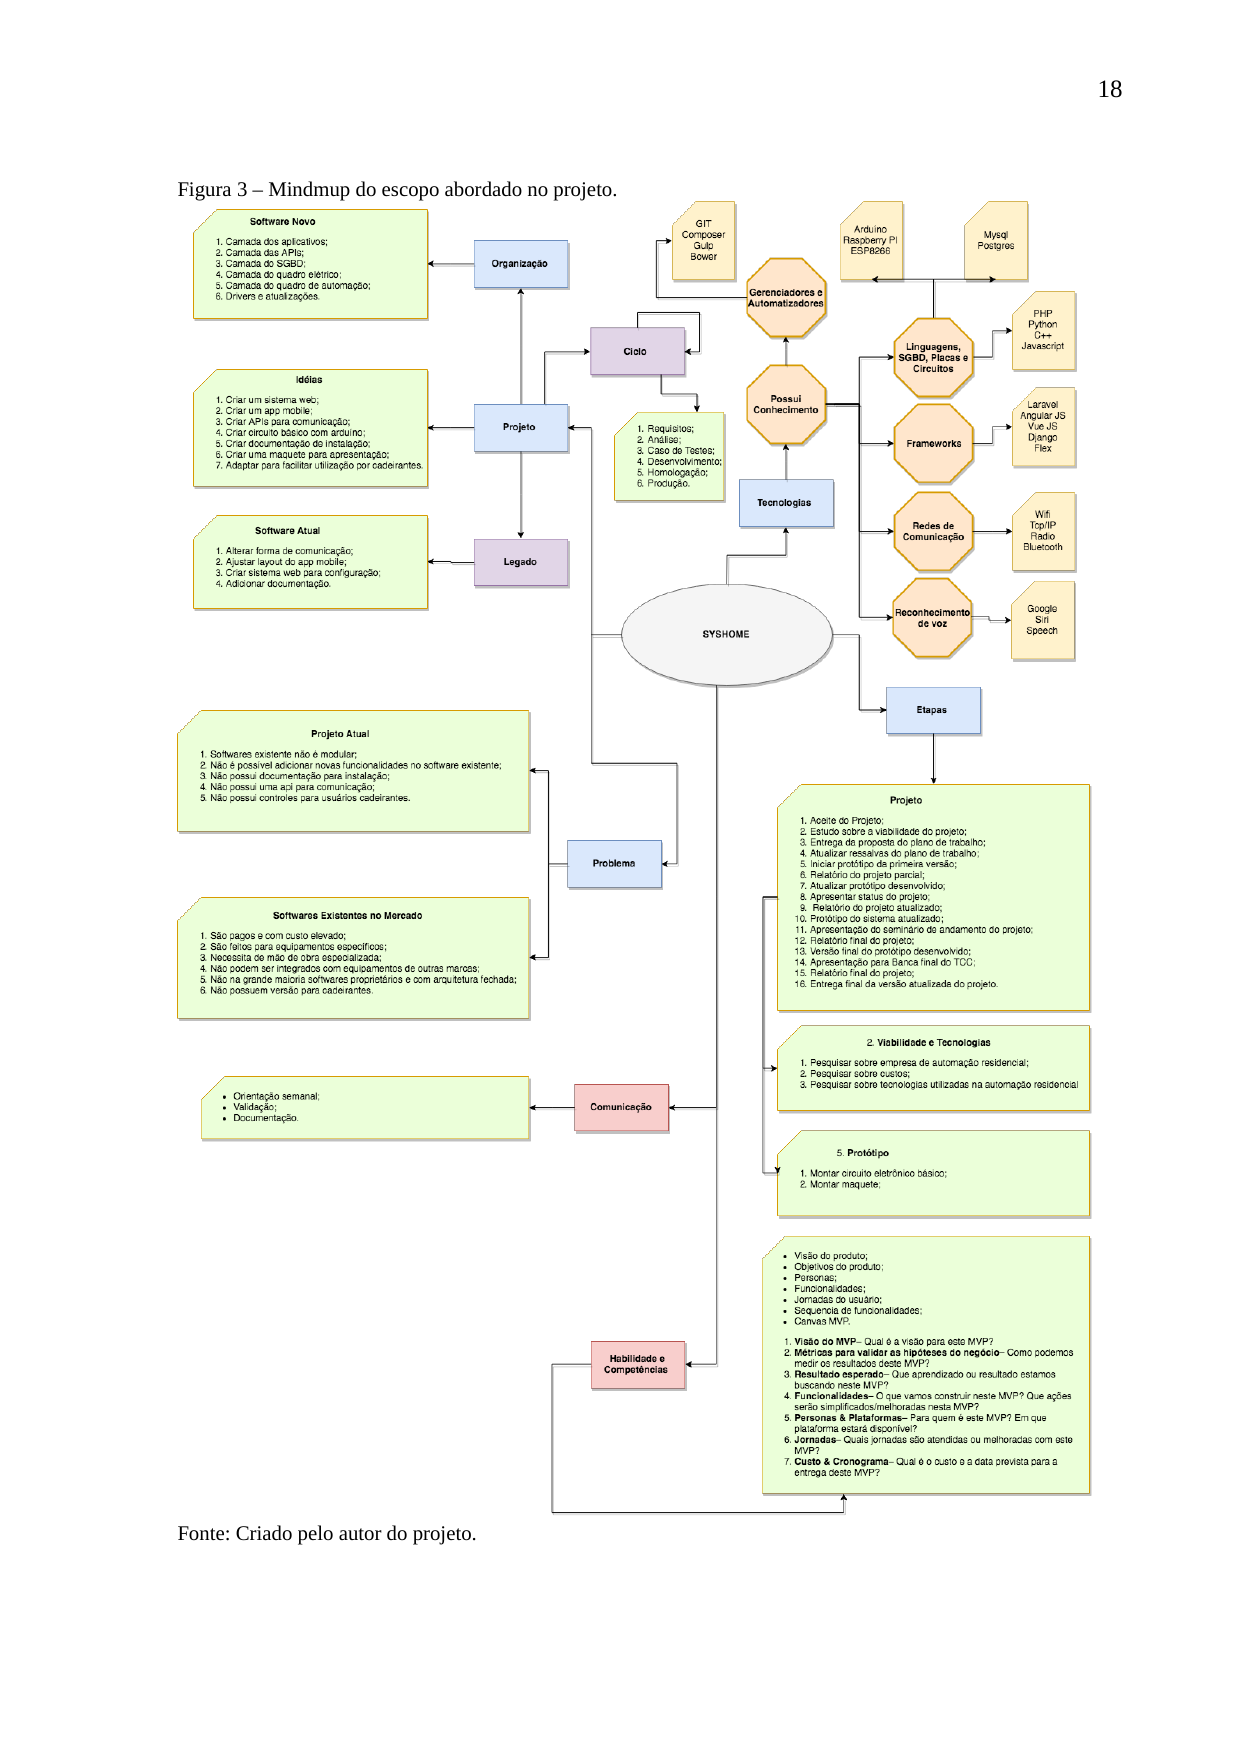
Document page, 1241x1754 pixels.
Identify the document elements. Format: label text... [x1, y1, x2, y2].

text Fonte: Criado pelo autor do projeto. [177, 1521, 1122, 1545]
